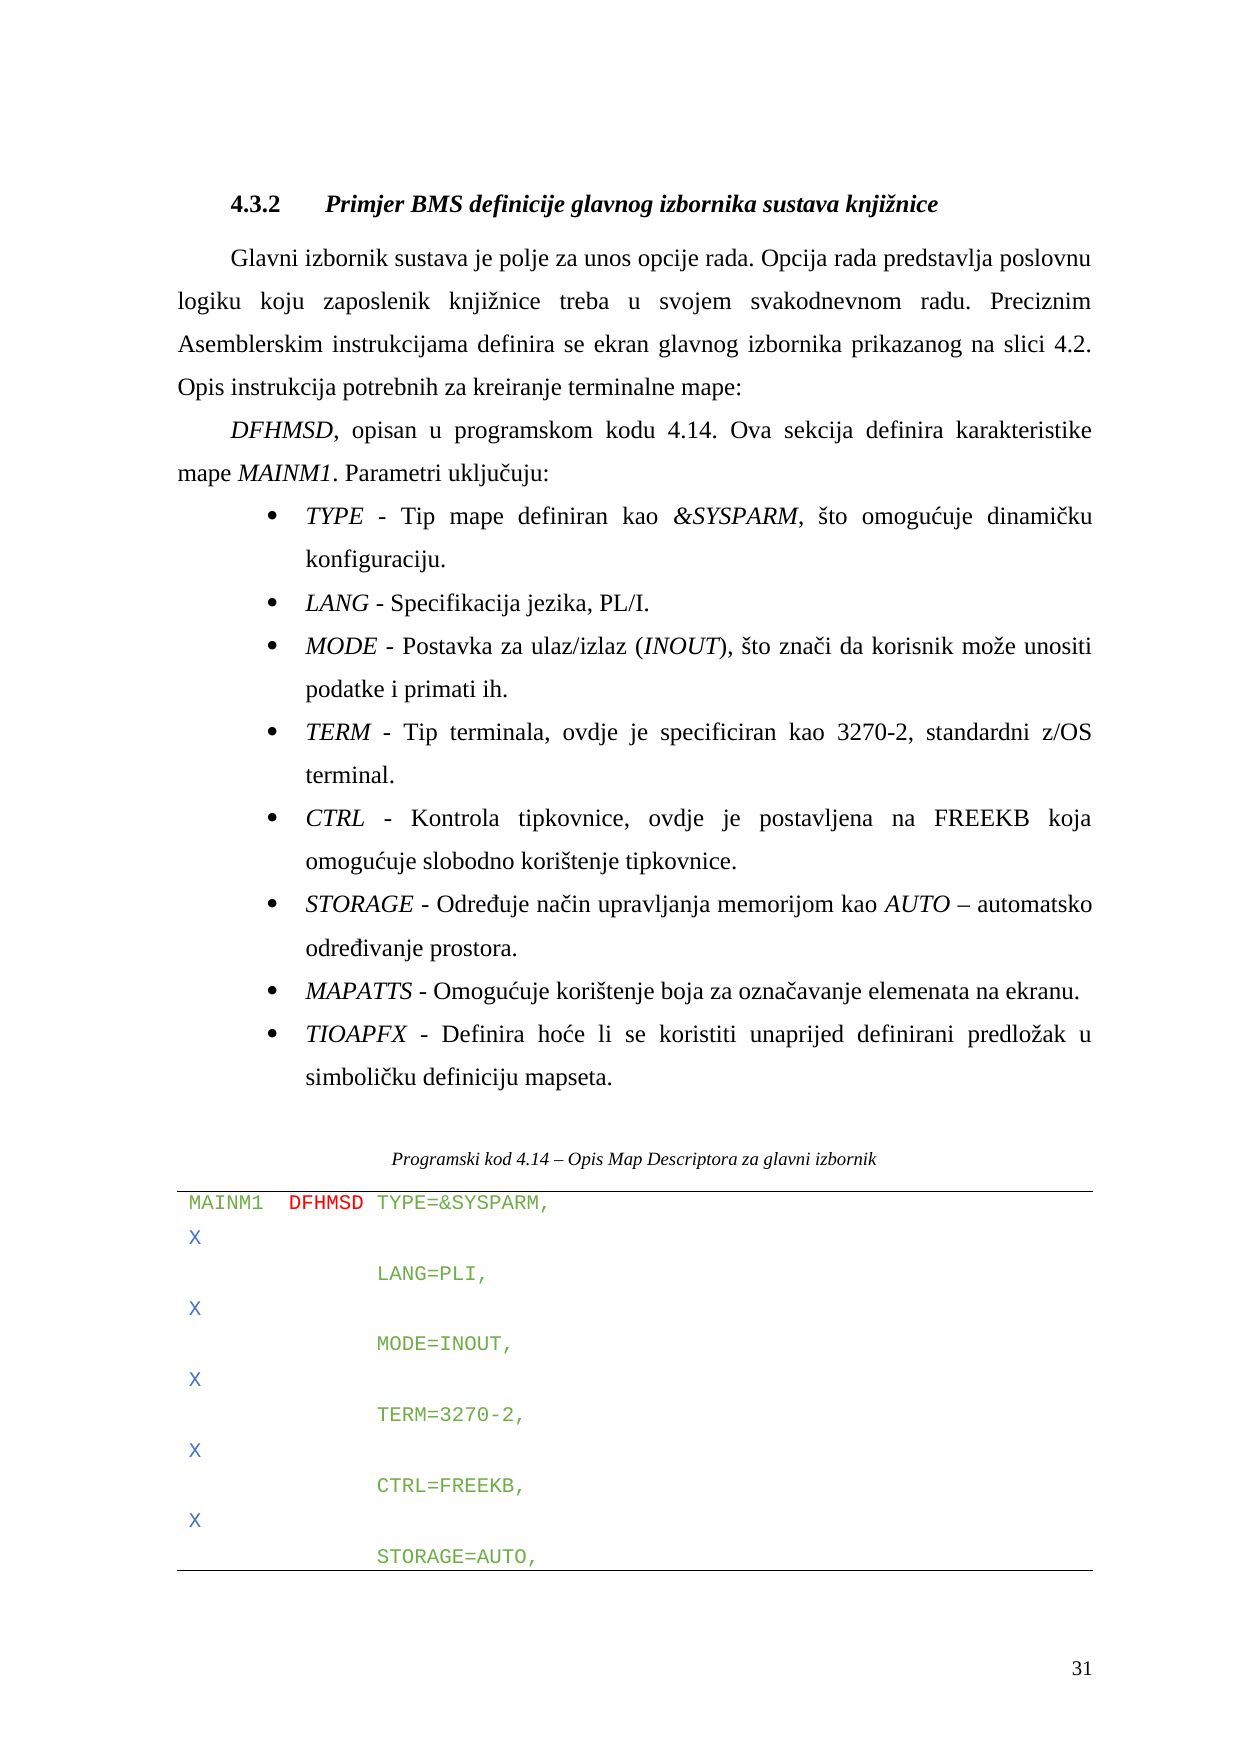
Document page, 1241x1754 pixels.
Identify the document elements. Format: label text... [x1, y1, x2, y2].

text DFHMSD, opisan u programskom kodu 4.14. Ova sekcija definira karakteristike mape MAINM1. Parametri uključuju: [177, 415, 1092, 487]
list TIOAPFX - Definira hoće li se koristiti unaprijed definirani predložak u simboličku definiciju mapseta. [268, 1019, 1092, 1091]
list MAPATTS - Omogućuje korištenje boja za označavanje elemenata na ekranu. [268, 976, 1092, 1004]
list TERM - Tip terminala, ovdje je specificiran kao 3270-2, standardni z/OS terminal. [268, 717, 1092, 789]
list STORAGE - Određuje način upravljanja memorijom kao AUTO – automatsko određivanje prostora. [268, 889, 1092, 961]
text Glavni izbornik sustava je polje za unos opcije rada. Opcija rada predstavlja poslovnu logiku koju zaposlenik knjižnice treba u svojem svakodnevnom radu. Preciznim Asemblerskim instrukcijama definira se ekran glavnog izbornika prikazanog na slici 4.2. Opis instrukcija potrebnih za kreiranje terminalne mape: [177, 243, 1092, 401]
text Programski kod 4.14 – Opis Map Descriptora za glavni izbornik [177, 1148, 1092, 1170]
list MODE - Postavka za ulaz/izlaz (INOUT), što znači da korisnik može unositi podatke i primati ih. [268, 631, 1092, 703]
list CTRL - Kontrola tipkovnice, ovdje je postavljena na FREEKB koja omogućuje slobodno korištenje tipkovnice. [268, 803, 1092, 875]
list TYPE - Tip mape definiran kao &SYSPARM, što omogućuje dinamičku konfiguraciju. [268, 501, 1092, 573]
subtitle Primjer BMS definicije glavnog izbornika sustava knjižnice [230, 189, 1092, 218]
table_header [177, 1192, 1092, 1569]
list LANG - Specifikacija jezika, PL/I. [268, 588, 1092, 616]
